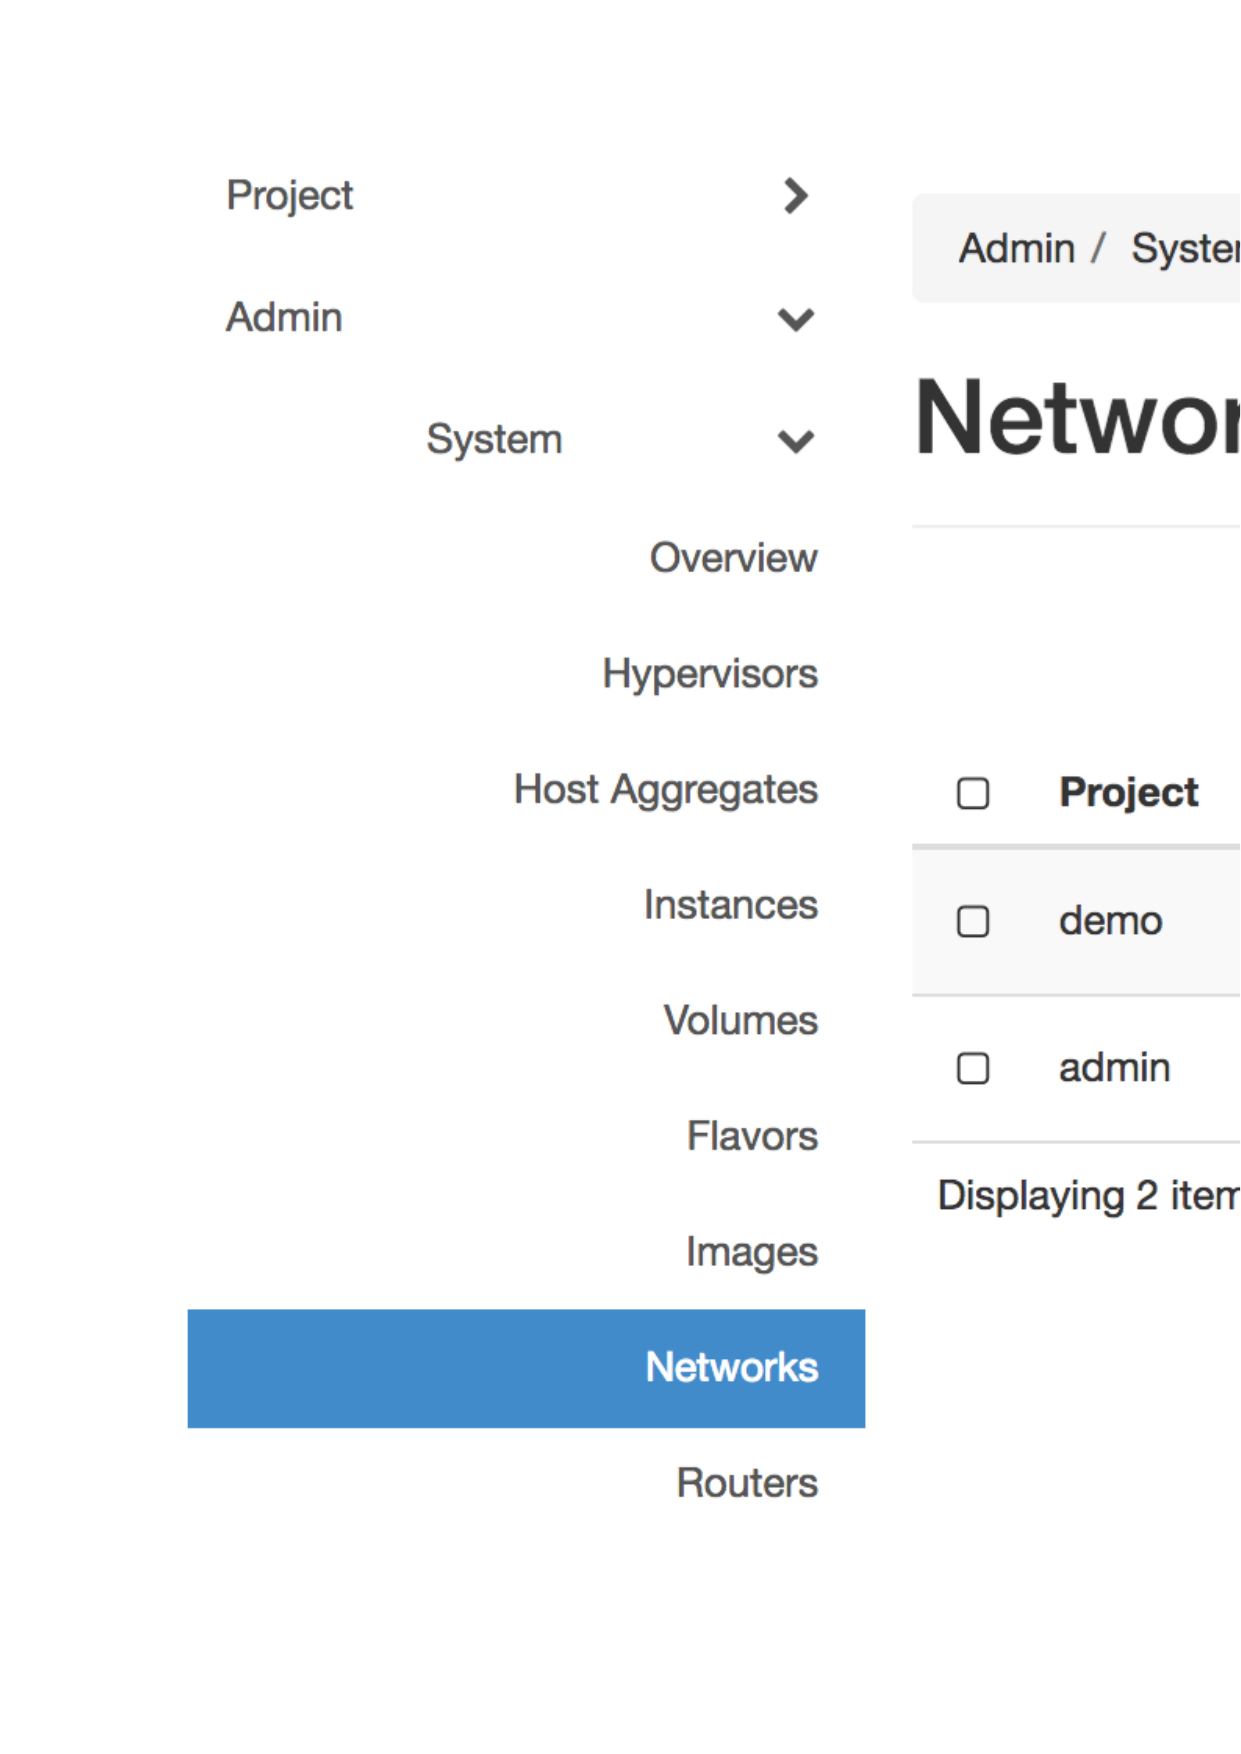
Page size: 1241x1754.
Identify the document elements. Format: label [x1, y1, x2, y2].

picture [187, 162, 1241, 1555]
